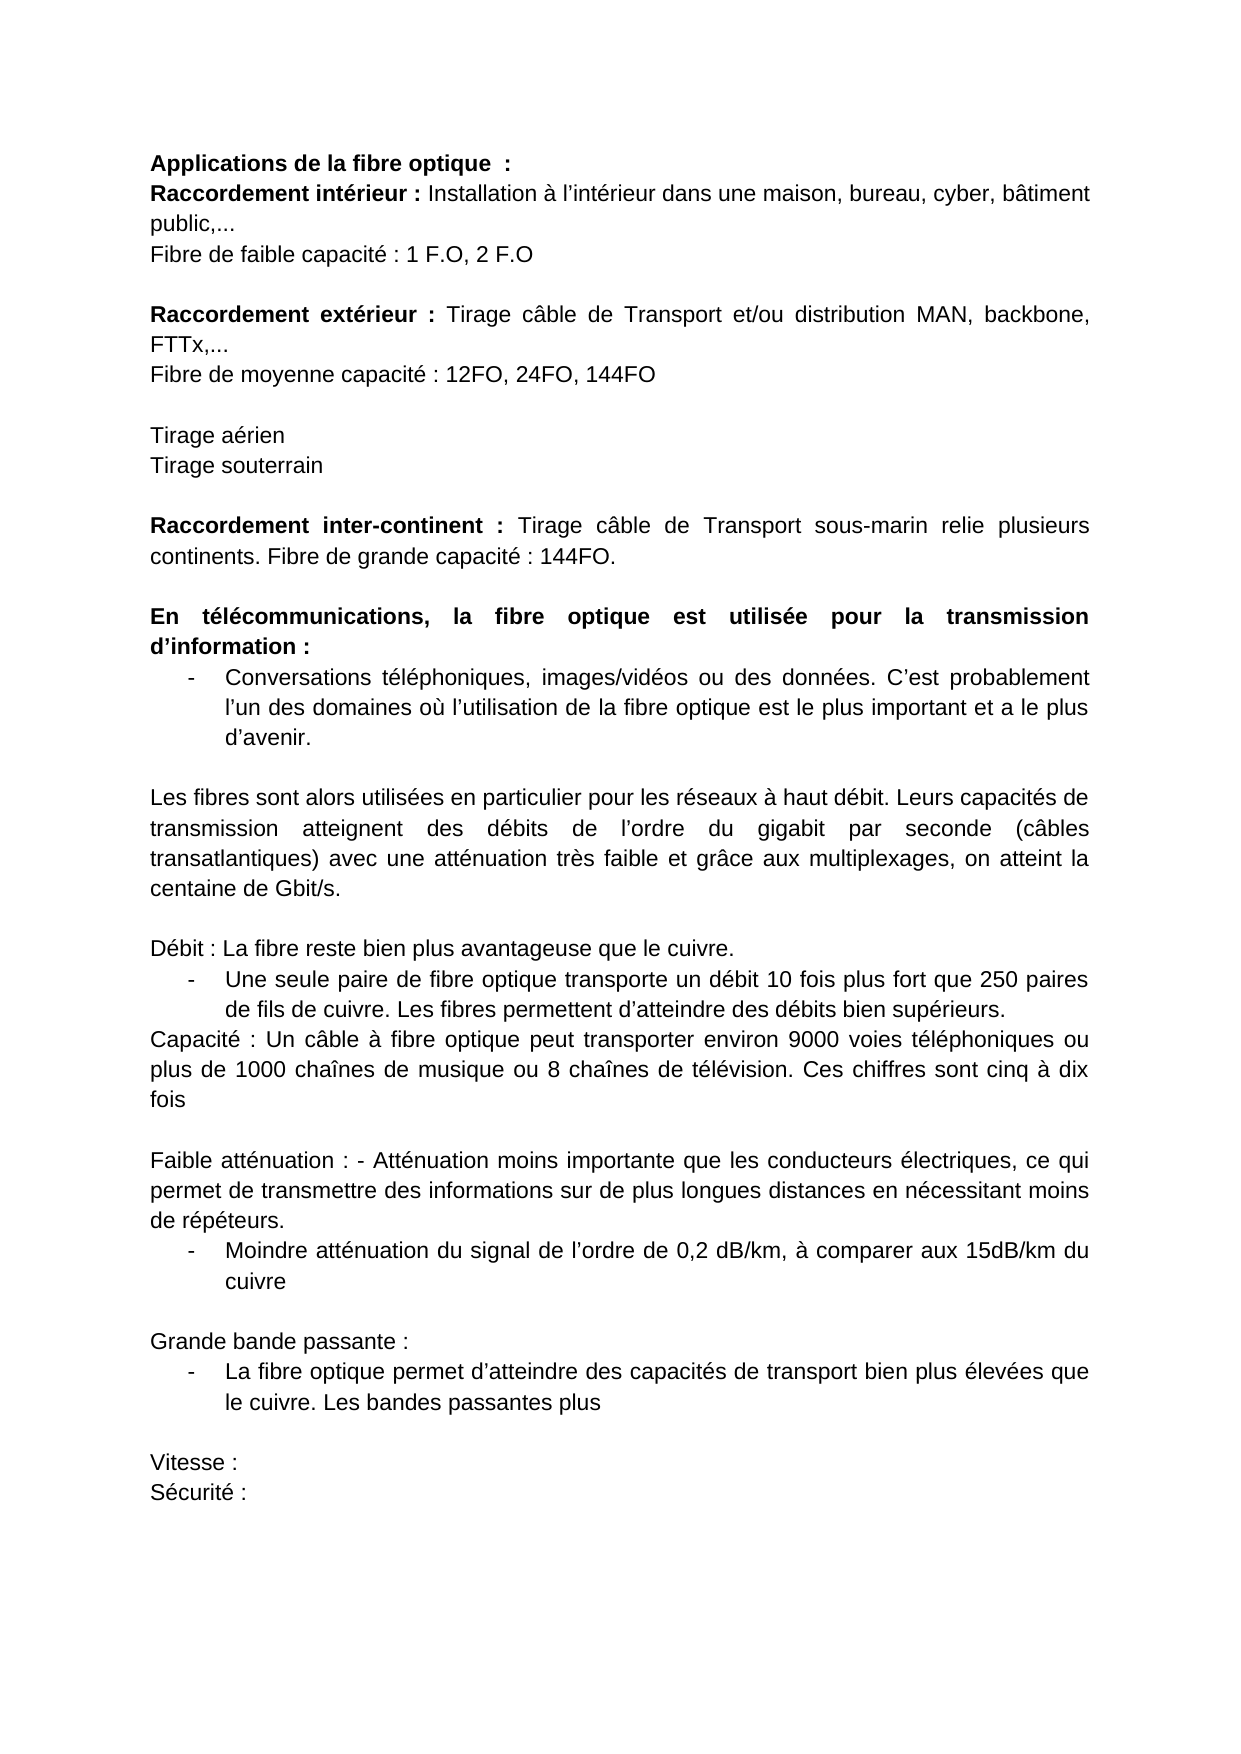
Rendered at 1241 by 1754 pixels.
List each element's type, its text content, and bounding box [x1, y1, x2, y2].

text Fibre de moyenne capacité : 12FO, 24FO, 144FO [150, 361, 1090, 388]
text Vitesse : [150, 1449, 1090, 1475]
text Fibre de faible capacité : 1 F.O, 2 F.O [150, 241, 1090, 267]
list Une seule paire de fibre optique transporte un débit 10 fois plus fort que 250 paires de fils de cuivre. Les fibres permettent d’atteindre des débits bien supérieurs. [187, 966, 1090, 1022]
text Capacité : Un câble à fibre optique peut transporter environ 9000 voies téléphoniques ou plus de 1000 chaînes de musique ou 8 chaînes de télévision. Ces chiffres sont cinq à dix fois [150, 1026, 1090, 1113]
text Grande bande passante : [150, 1328, 1090, 1354]
list La fibre optique permet d’atteindre des capacités de transport bien plus élevées que le cuivre. Les bandes passantes plus [187, 1358, 1090, 1415]
text Les fibres sont alors utilisées en particulier pour les réseaux à haut débit. Leurs capacités de transmission atteignent des débits de l’ordre du gigabit par seconde (câbles transatlantiques) avec une atténuation très faible et grâce aux multiplexages, on atteint la centaine de Gbit/s. [150, 784, 1090, 901]
text En télécommunications, la fibre optique est utilisée pour la transmission d’information : [150, 603, 1090, 660]
list Moindre atténuation du signal de l’ordre de 0,2 dB/km, à comparer aux 15dB/km du cuivre [187, 1237, 1090, 1294]
text Raccordement inter-continent : Tirage câble de Transport sous-marin relie plusieurs continents. Fibre de grande capacité : 144FO. [150, 512, 1090, 569]
text Raccordement intérieur : Installation à l’intérieur dans une maison, bureau, cyber, bâtiment public,... [150, 180, 1090, 237]
text Raccordement extérieur : Tirage câble de Transport et/ou distribution MAN, backbone, FTTx,... [150, 301, 1090, 358]
text Sécurité : [150, 1479, 1090, 1506]
text Tirage souterrain [150, 452, 1090, 478]
text Tirage aérien [150, 422, 1090, 448]
list Conversations téléphoniques, images/vidéos ou des données. C’est probablement l’un des domaines où l’utilisation de la fibre optique est le plus important et a le plus d’avenir. [187, 663, 1090, 750]
text Applications de la fibre optique : [150, 150, 1090, 176]
text Débit : La fibre reste bien plus avantageuse que le cuivre. [150, 935, 1090, 962]
text Faible atténuation : - Atténuation moins importante que les conducteurs électriques, ce qui permet de transmettre des informations sur de plus longues distances en nécessitant moins de répéteurs. [150, 1147, 1090, 1234]
